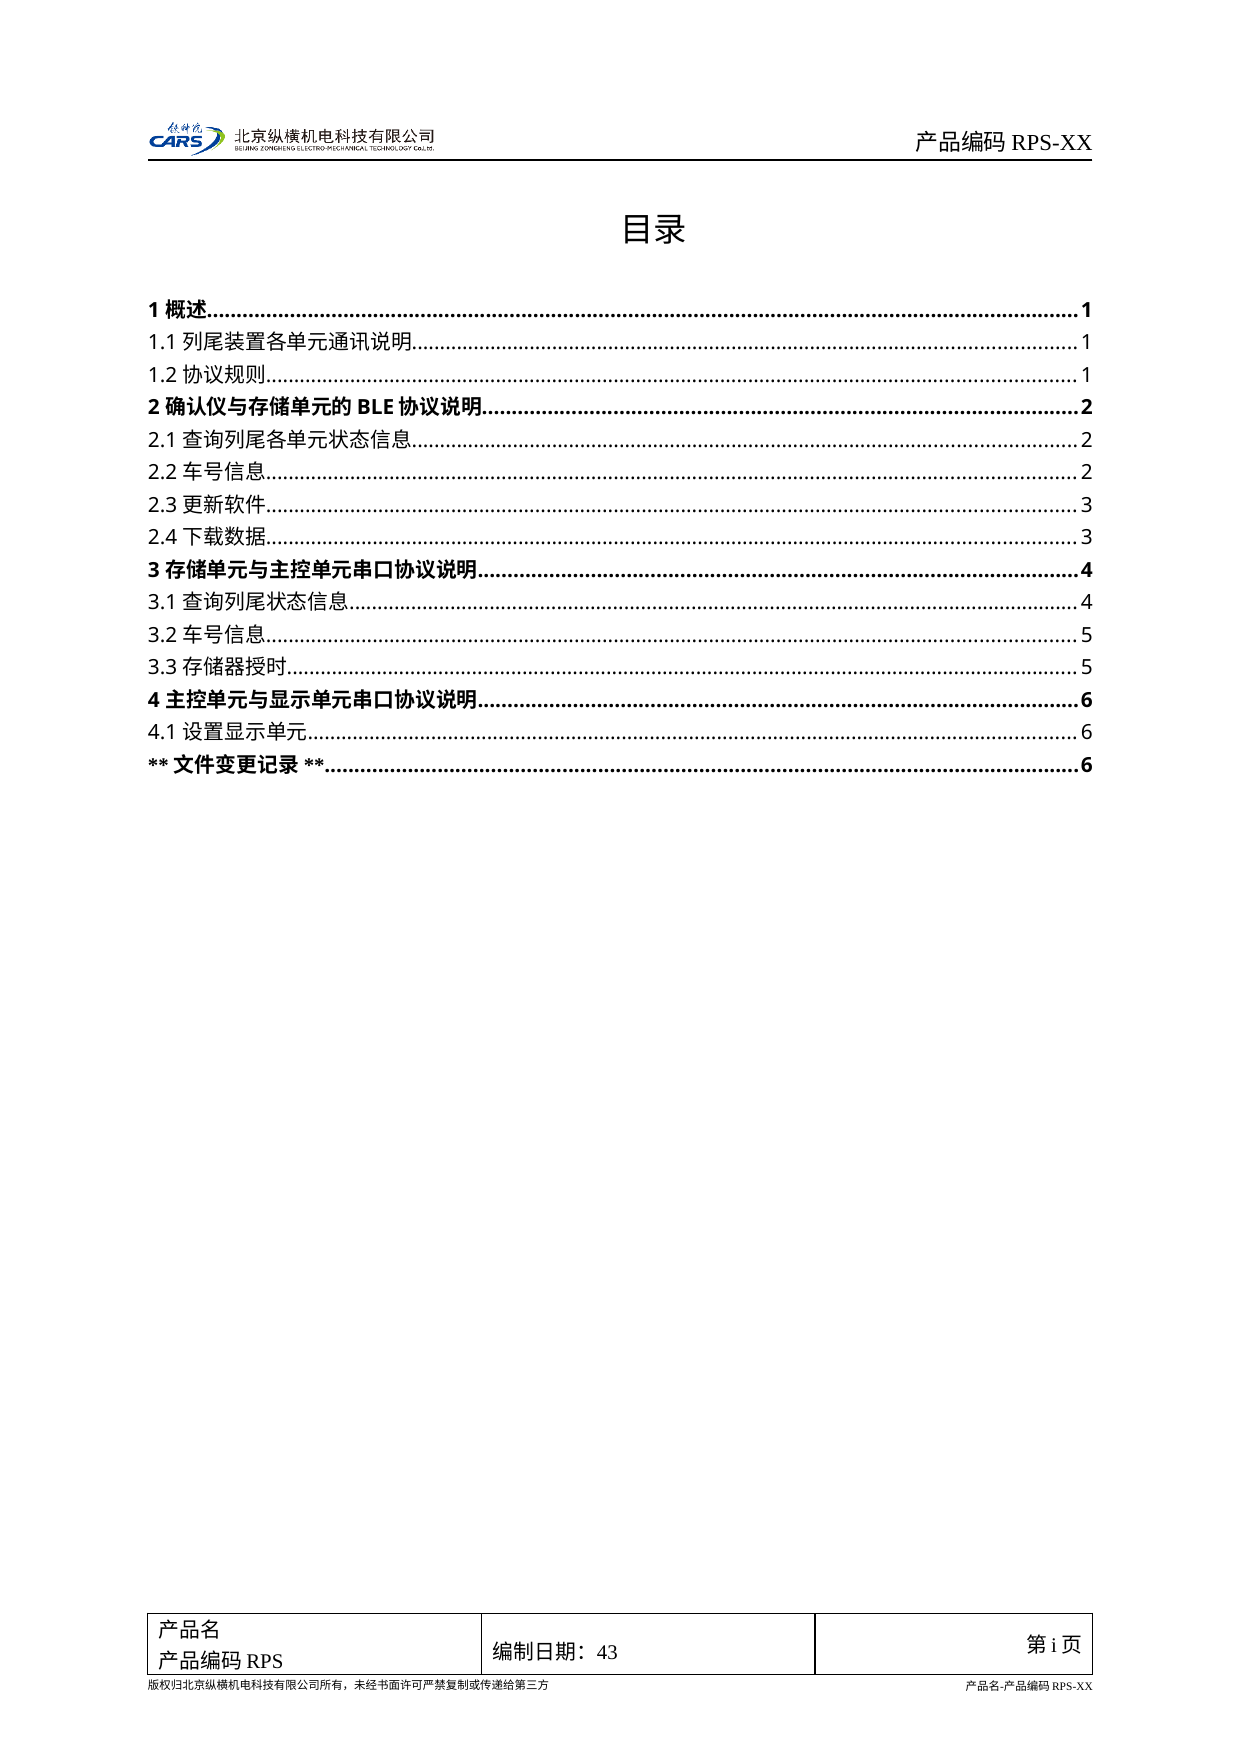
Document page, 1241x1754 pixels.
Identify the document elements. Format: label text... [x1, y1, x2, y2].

picture [147, 120, 438, 157]
text 目录 [148, 194, 1092, 259]
